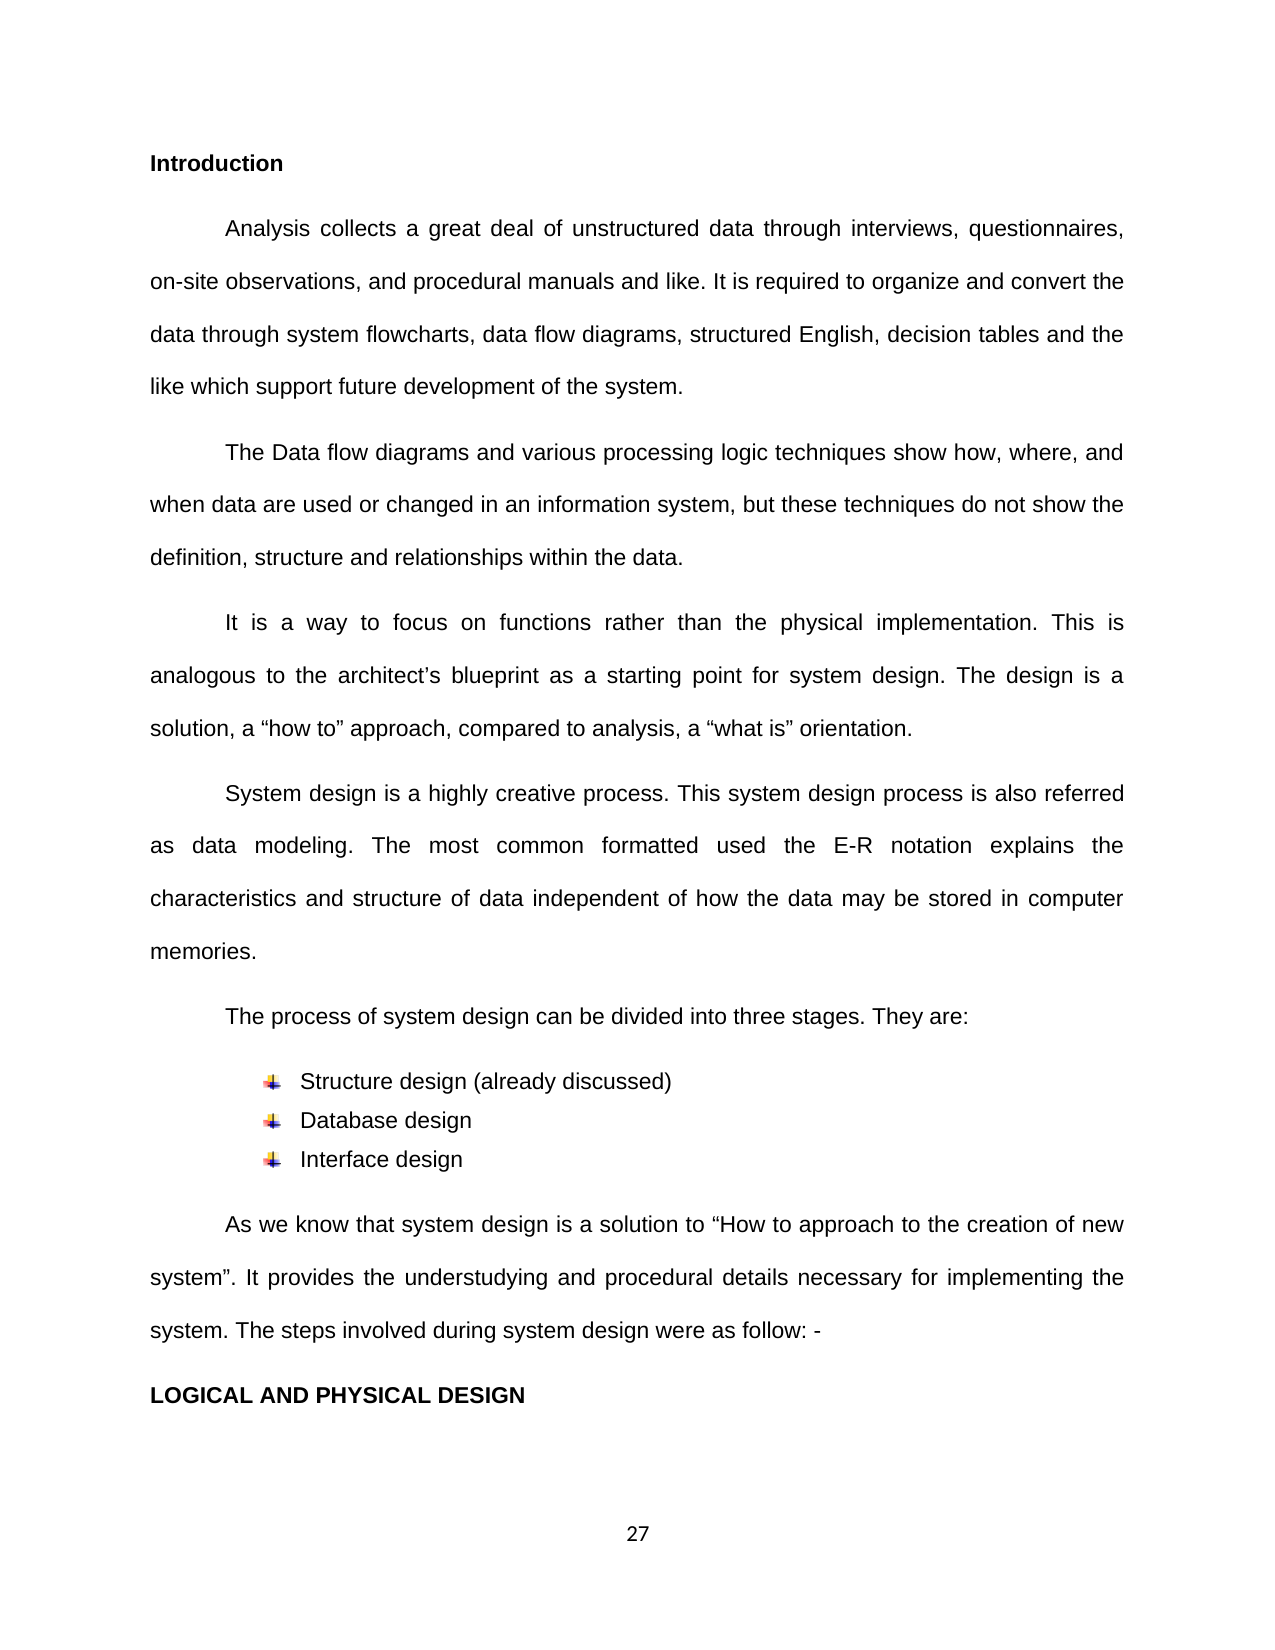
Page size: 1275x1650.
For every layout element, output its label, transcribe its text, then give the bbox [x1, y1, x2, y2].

picture [263, 1150, 281, 1168]
list Structure design (already discussed) [262, 1068, 1125, 1095]
text Analysis collects a great deal of unstructured data through interviews, questionnaires, on-site observations, and procedural manuals and like. It is required to organize and convert the data through system flowcharts, data flow diagrams, structured English, decision tables and the like which support future development of the system. [150, 215, 1125, 400]
text Introduction [150, 150, 1125, 176]
picture [263, 1073, 281, 1090]
text LOGICAL AND PHYSICAL DESIGN [150, 1382, 1125, 1408]
picture [263, 1112, 281, 1129]
text System design is a highly creative process. This system design process is also referred as data modeling. The most common formatted used the E-R notation explains the characteristics and structure of data independent of how the data may be stored in computer memories. [150, 780, 1125, 964]
text The Data flow diagrams and various processing logic techniques show how, where, and when data are used or changed in an information system, but these techniques do not show the definition, structure and relationships within the data. [150, 438, 1125, 570]
text As we know that system design is a solution to “How to approach to the creation of new system”. It provides the understudying and procedural details necessary for implementing the system. The steps involved during system design were as follow: - [150, 1211, 1125, 1343]
text The process of system design can be divided into three stages. They are: [150, 1003, 1125, 1029]
list Database design [262, 1107, 1125, 1133]
list Interface design [262, 1146, 1125, 1172]
text It is a way to focus on functions rather than the physical implementation. This is analogous to the architect’s blueprint as a starting point for system design. The design is a solution, a “how to” approach, compared to analysis, a “what is” orientation. [150, 609, 1125, 741]
